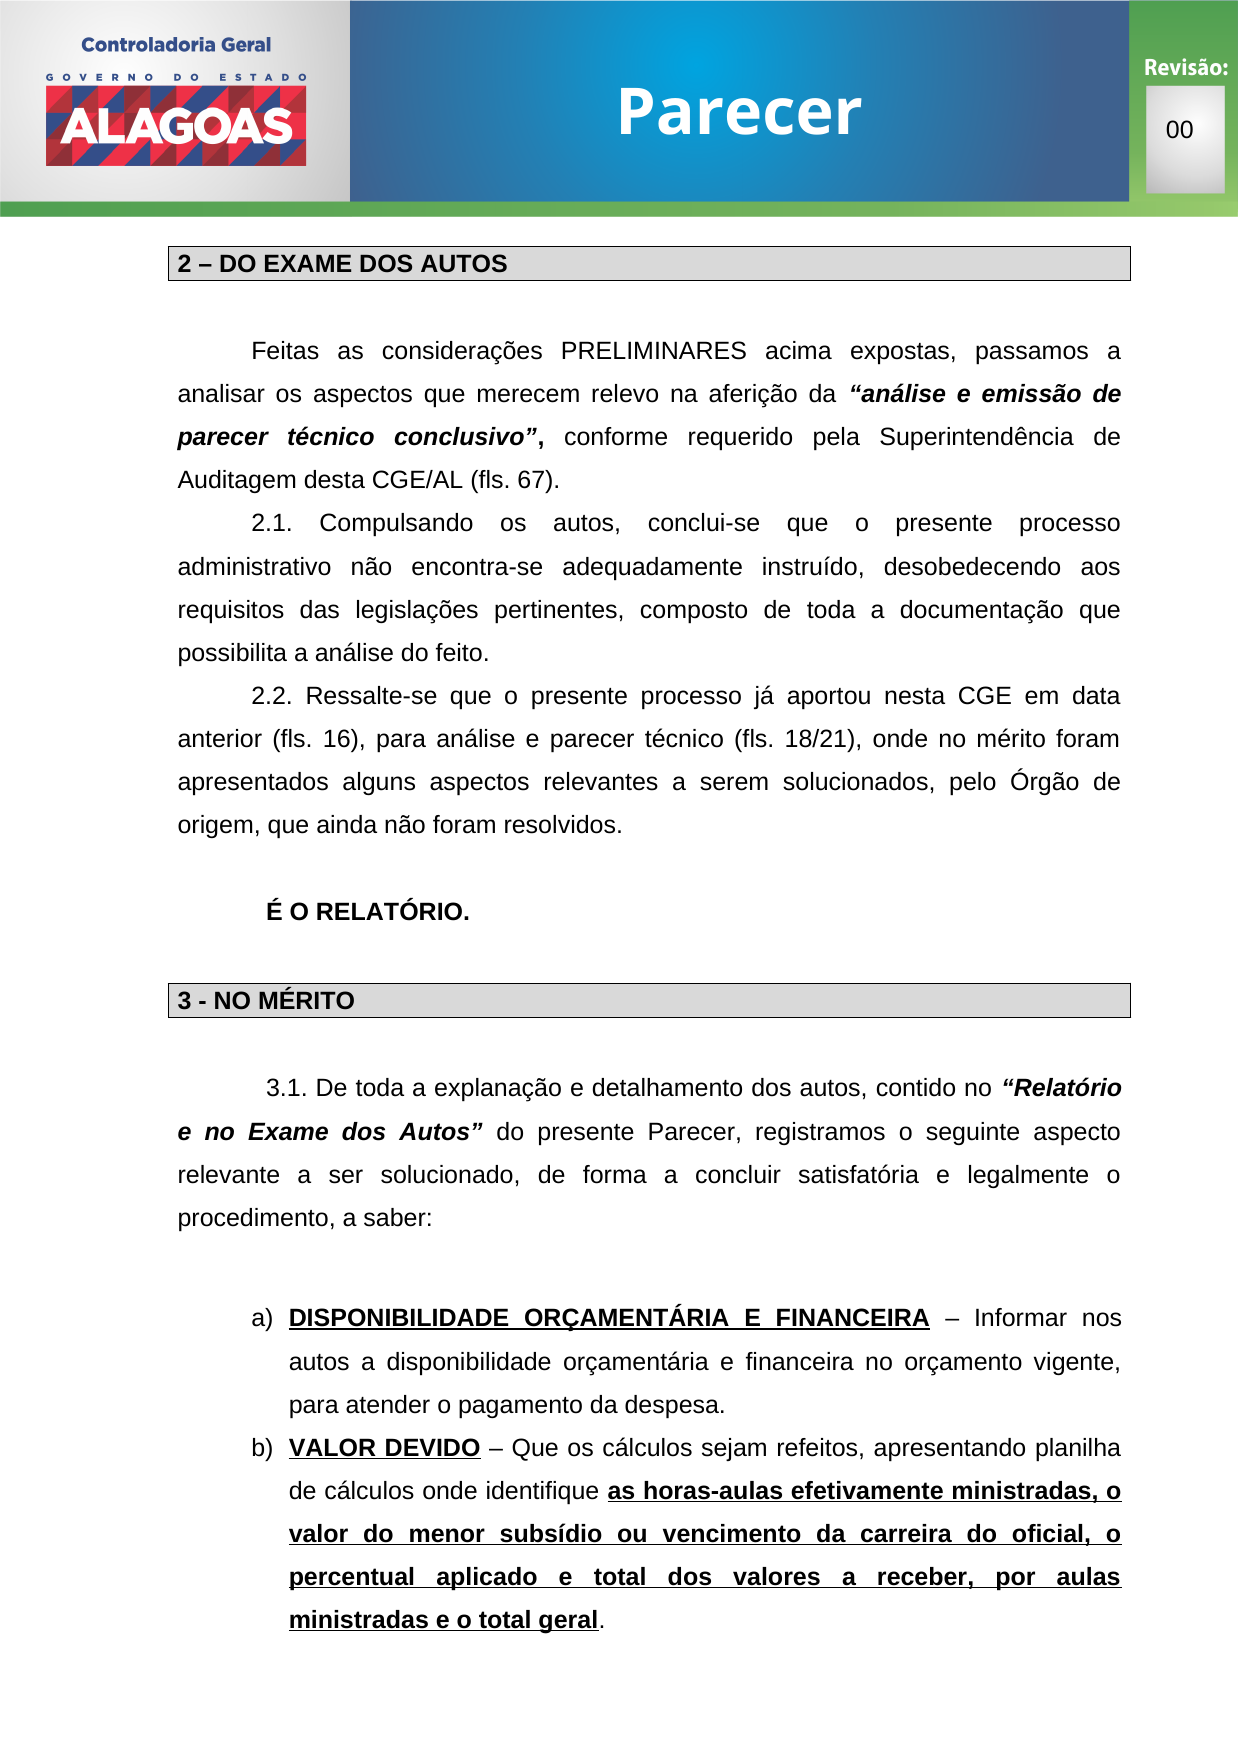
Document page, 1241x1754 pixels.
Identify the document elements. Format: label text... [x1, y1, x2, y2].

text 2.1. Compulsando os autos, conclui-se que o presente processo administrativo não encontra-se adequadamente instruído, desobedecendo aos requisitos das legislações pertinentes, composto de toda a documentação que possibilita a análise do feito. [177, 508, 1122, 666]
text É O RELATÓRIO. [177, 896, 1122, 925]
picture [0, 0, 1238, 217]
text 2.2. Ressalte-se que o presente processo já aportou nesta CGE em data anterior (fls. 16), para análise e parecer técnico (fls. 18/21), onde no mérito foram apresentados alguns aspectos relevantes a serem solucionados, pelo Órgão de origem, que ainda não foram resolvidos. [177, 681, 1122, 839]
list DISPONIBILIDADE ORÇAMENTÁRIA E FINANCEIRA – Informar nos autos a disponibilidade orçamentária e financeira no orçamento vigente, para atender o pagamento da despesa. [251, 1303, 1122, 1418]
text 2 – DO EXAME DOS AUTOS [169, 247, 1130, 280]
text 3 - NO MÉRITO [169, 984, 1130, 1017]
text 3.1. De toda a explanação e detalhamento dos autos, contido no “Relatório e no Exame dos Autos” do presente Parecer, registramos o seguinte aspecto relevante a ser solucionado, de forma a concluir satisfatória e legalmente o procedimento, a saber: [177, 1073, 1122, 1231]
text Feitas as considerações PRELIMINARES acima expostas, passamos a analisar os aspectos que merecem relevo na aferição da “análise e emissão de parecer técnico conclusivo”, conforme requerido pela Superintendência de Auditagem desta CGE/AL (fls. 67). [177, 336, 1122, 494]
list VALOR DEVIDO – Que os cálculos sejam refeitos, apresentando planilha de cálculos onde identifique as horas-aulas efetivamente ministradas, o valor do menor subsídio ou vencimento da carreira do oficial, o percentual aplicado e total dos valores a receber, por aulas ministradas e o total geral. [251, 1433, 1122, 1634]
